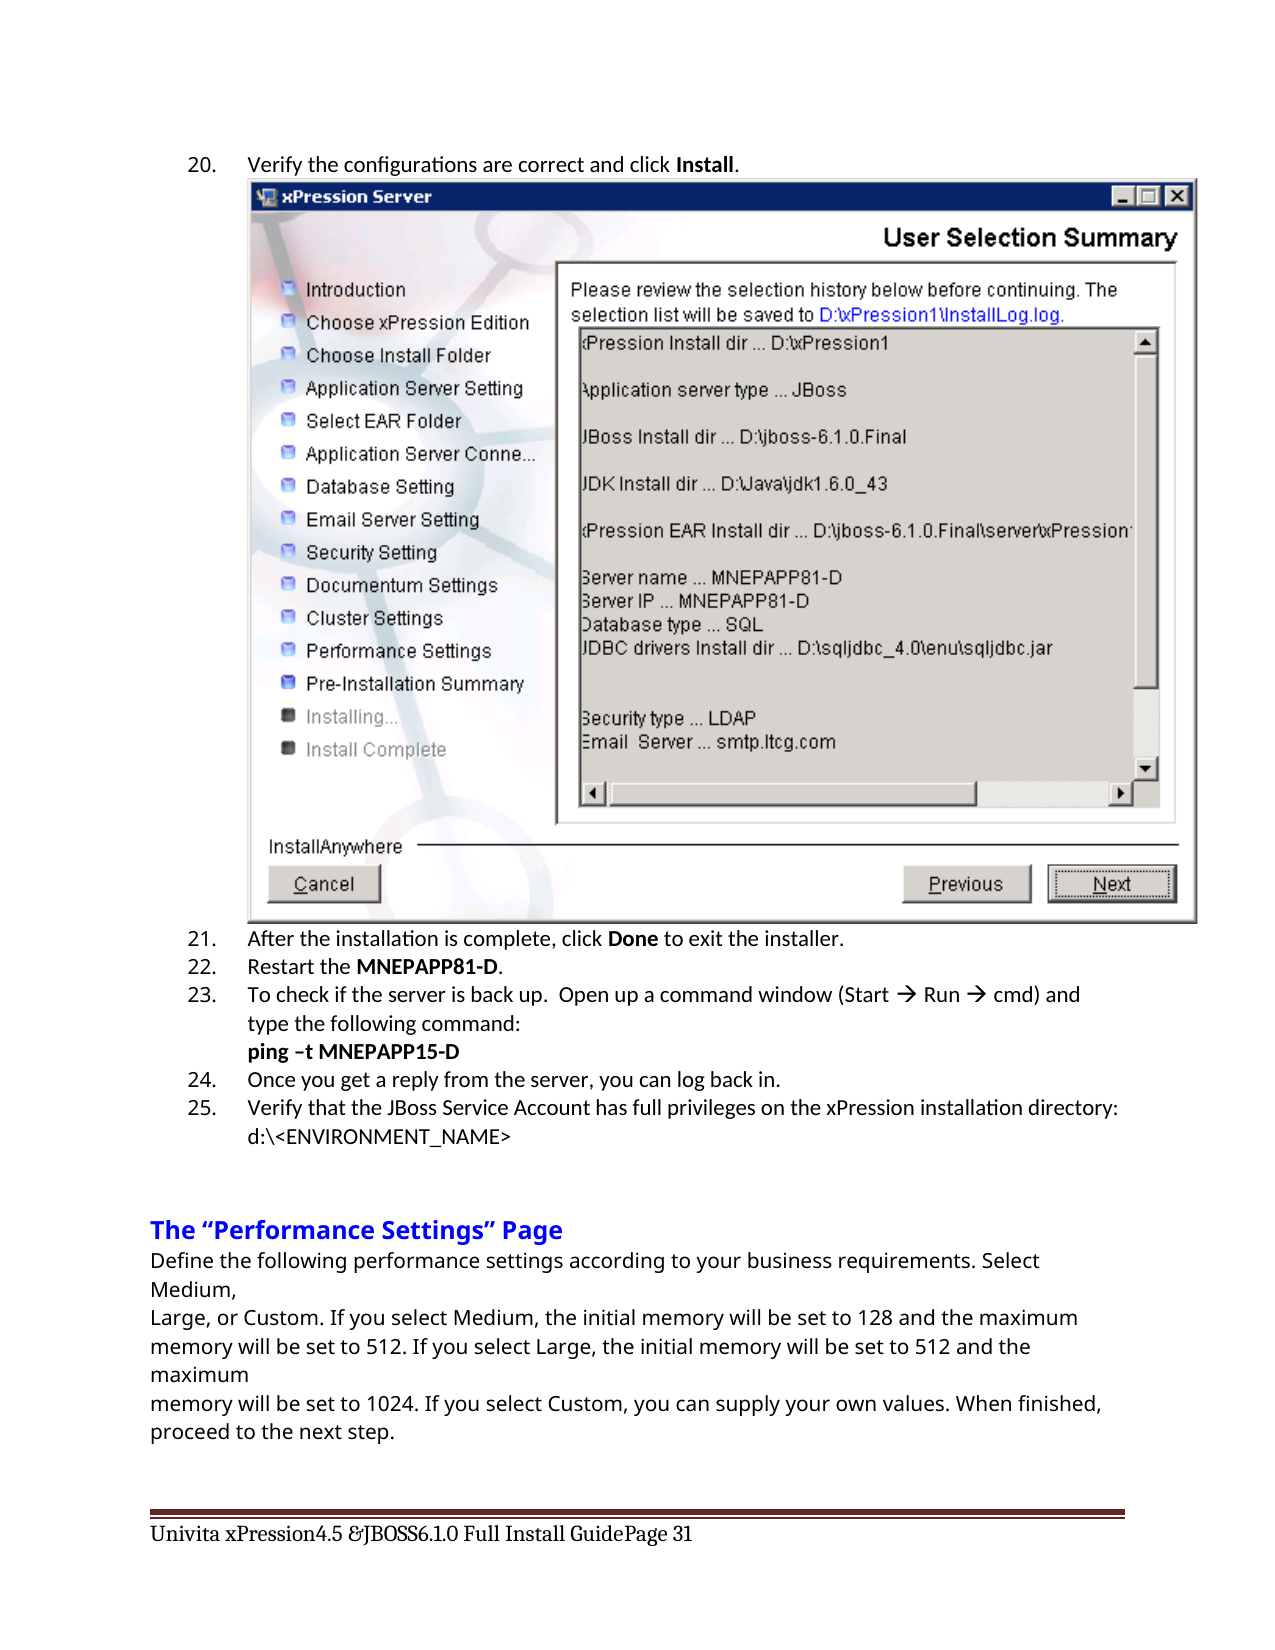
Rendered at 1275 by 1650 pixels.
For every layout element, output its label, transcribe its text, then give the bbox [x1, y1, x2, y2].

list Once you get a reply from the server, you can log back in. [187, 1065, 1125, 1093]
text The “Performance Settings” Page [150, 1212, 1125, 1247]
list To check if the server is back up. Open up a command window (Start Run cmd) and type the following command: [187, 981, 1125, 1037]
text memory will be set to 512. If you select Large, the initial memory will be set to 512 and the maximum [150, 1332, 1125, 1389]
list After the installation is complete, click Done to exit the installer. [187, 924, 1125, 952]
text Large, or Custom. If you select Medium, the initial memory will be set to 128 and the maximum [150, 1303, 1125, 1332]
text Define the following performance settings according to your business requirements. Select Medium, [150, 1247, 1125, 1303]
list Verify that the JBoss Service Account has full privileges on the xPression installation directory: d:\<ENVIRONMENT_NAME> [187, 1093, 1125, 1150]
list Verify the configurations are correct and click Install. [187, 150, 1125, 178]
text memory will be set to 1024. If you select Custom, you can supply your own values. When finished, [150, 1389, 1125, 1417]
text ping –t MNEPAPP15-D [172, 1037, 1125, 1065]
picture [247, 178, 1198, 924]
list Restart the MNEPAPP81-D. [187, 952, 1125, 981]
text proceed to the next step. [150, 1417, 1125, 1446]
